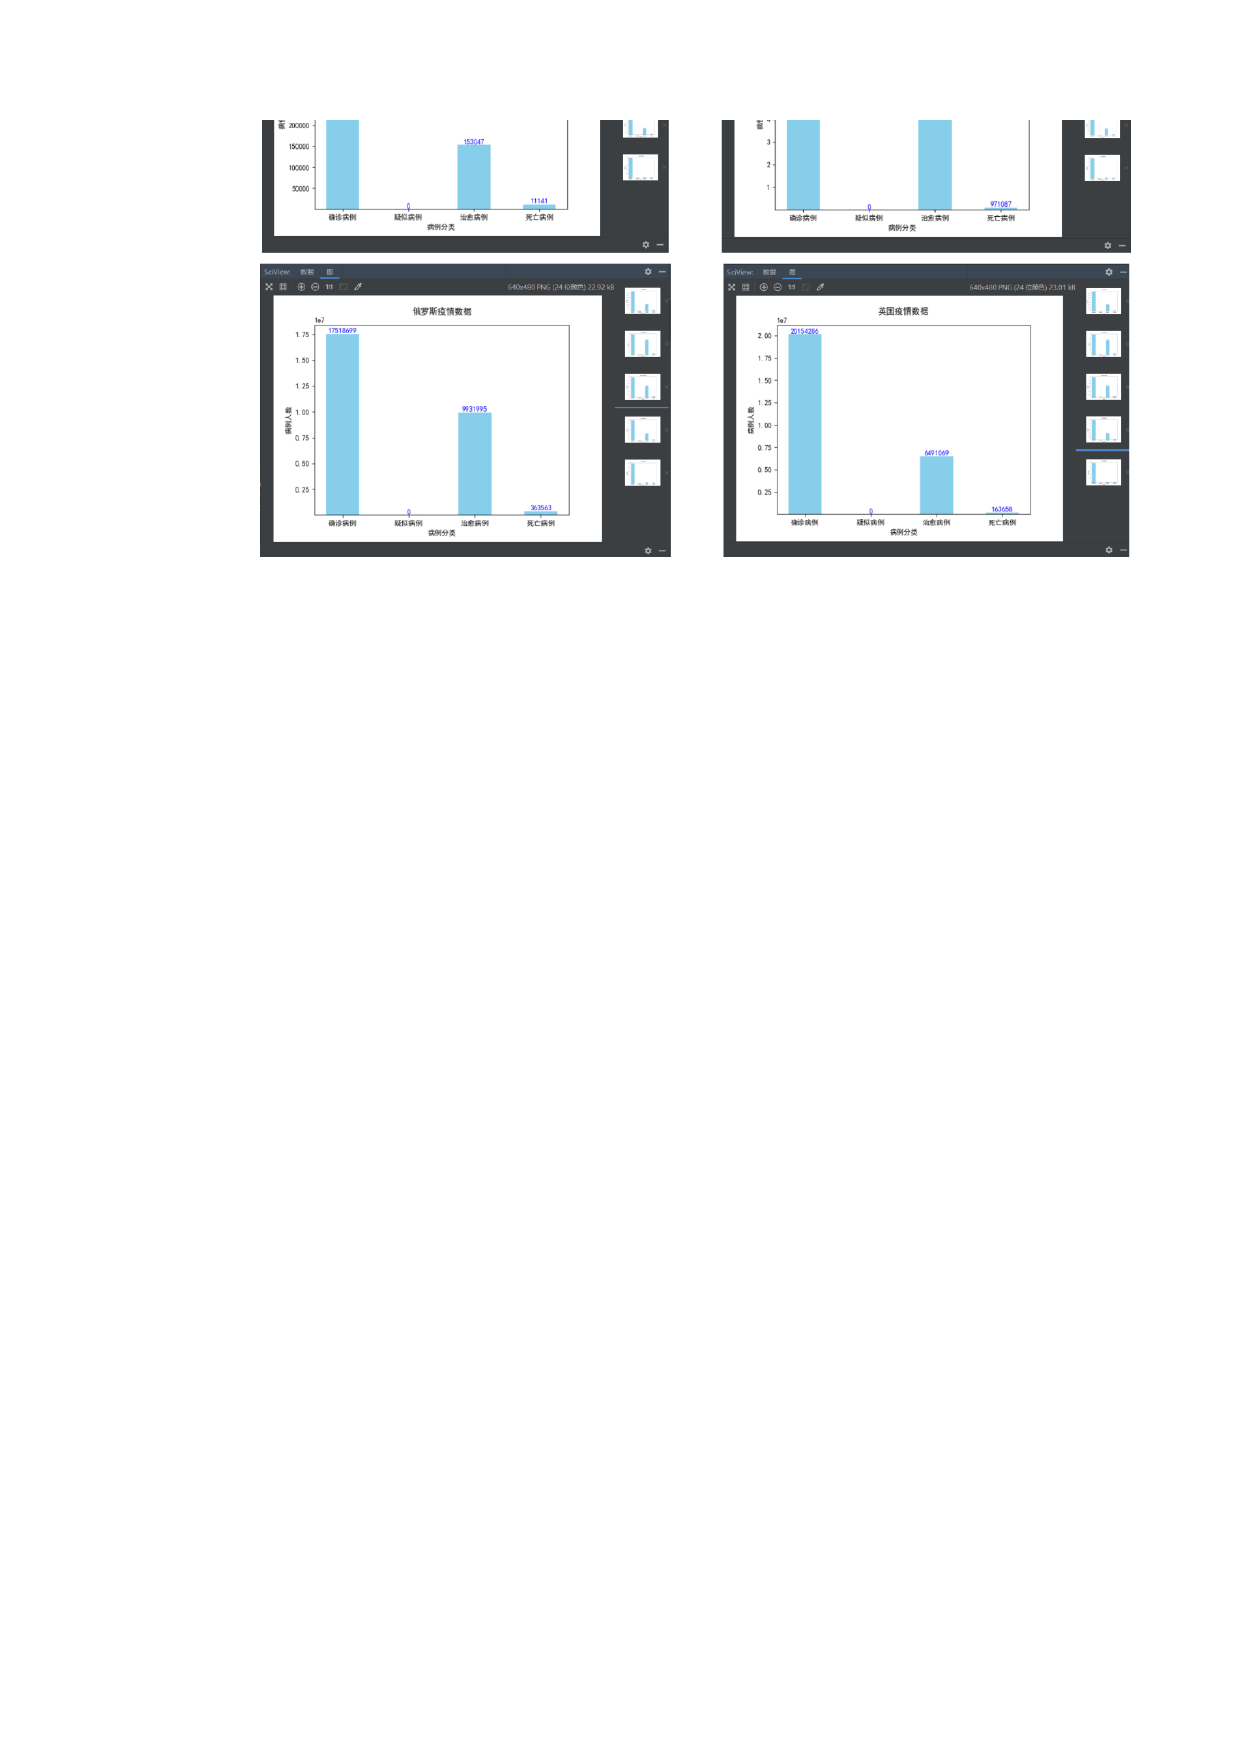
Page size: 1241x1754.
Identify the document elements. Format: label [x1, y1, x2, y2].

picture [225, 120, 1166, 572]
